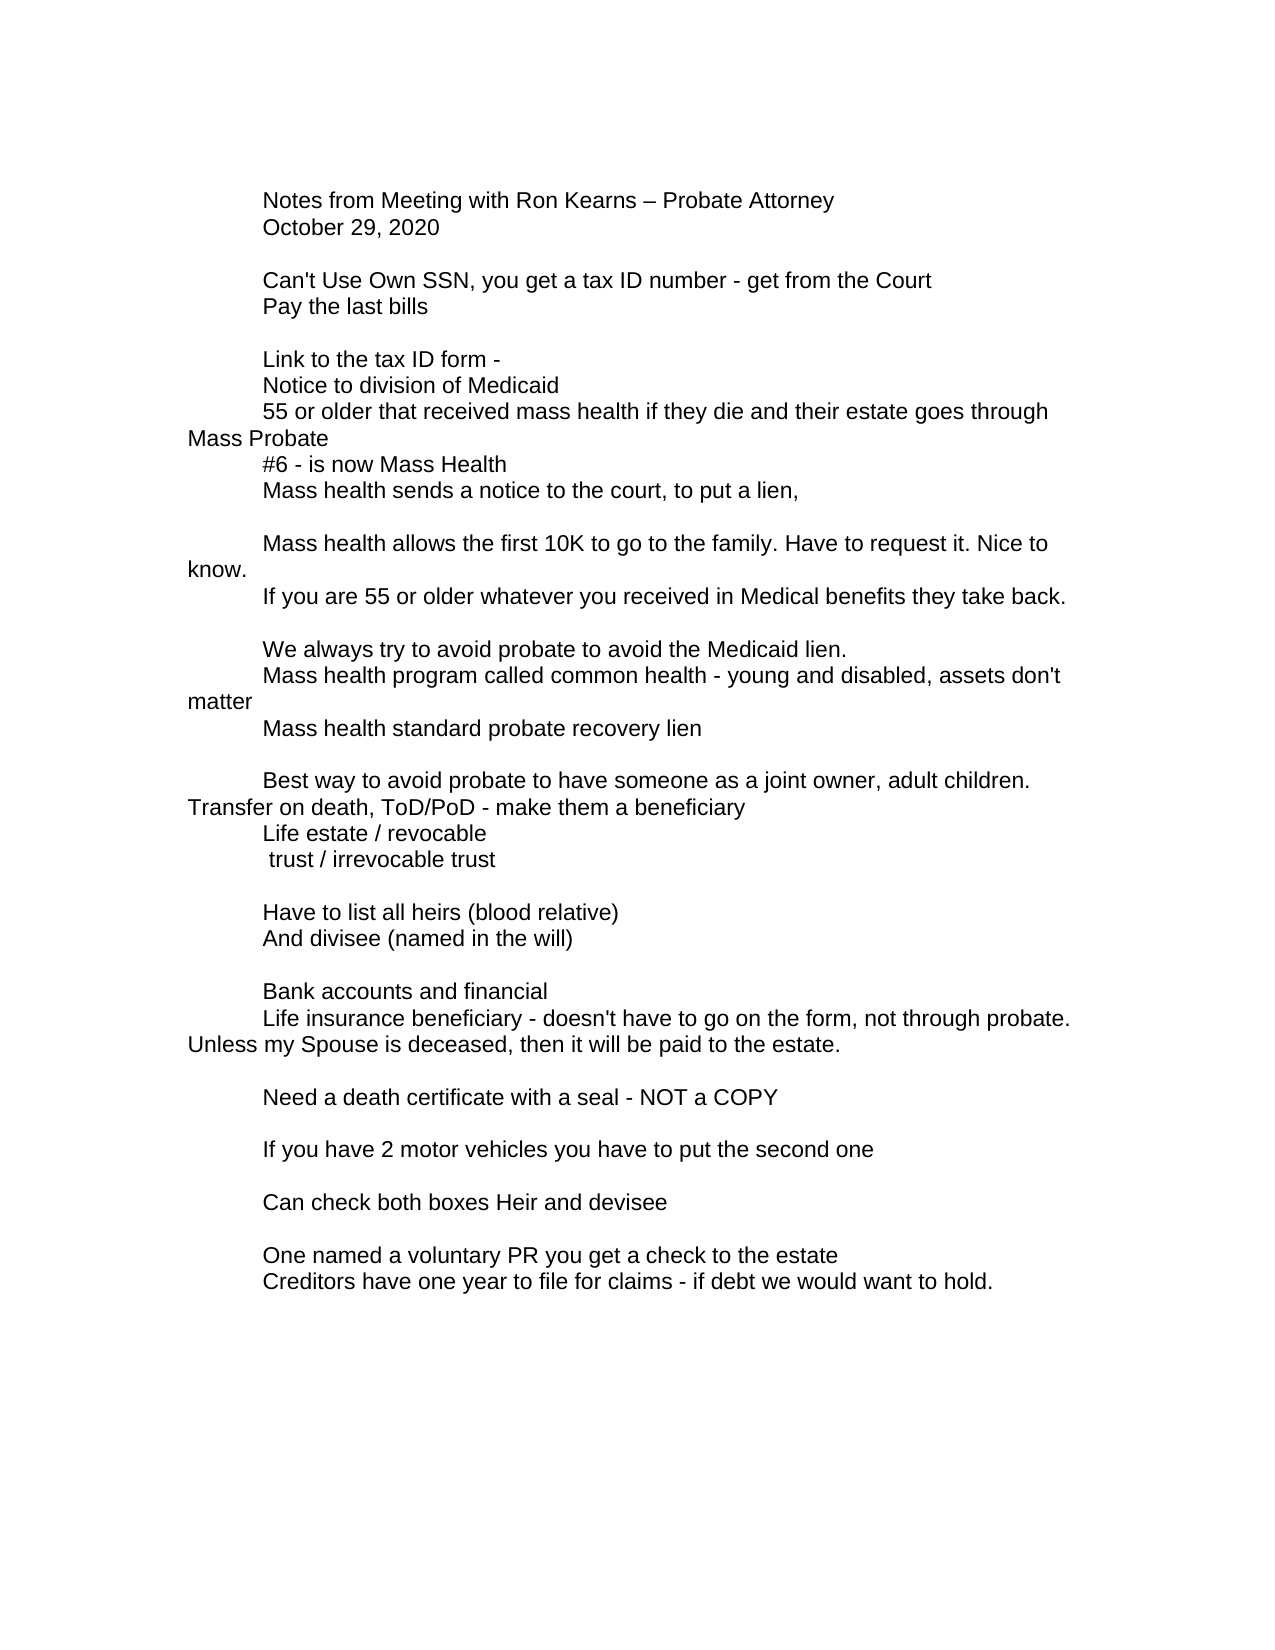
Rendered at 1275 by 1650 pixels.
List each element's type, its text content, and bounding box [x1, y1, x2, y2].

text Bank accounts and financial [187, 978, 1087, 1004]
text Best way to avoid probate to have someone as a joint owner, adult children. Transfer on death, ToD/PoD - make them a beneficiary [187, 767, 1087, 820]
text One named a voluntary PR you get a check to the estate [187, 1242, 1087, 1268]
text Creditors have one year to file for claims - if debt we would want to hold. [187, 1268, 1087, 1294]
text Notes from Meeting with Ron Kearns – Probate Attorney [187, 187, 1087, 214]
text Mass health sends a notice to the court, to put a lien, [187, 477, 1087, 504]
text Mass health allows the first 10K to go to the family. Have to request it. Nice to know. [187, 530, 1087, 583]
text Mass health program called common health - young and disabled, assets don't matter [187, 662, 1087, 714]
text trust / irrevocable trust [187, 846, 1087, 873]
text And divisee (named in the will) [187, 925, 1087, 952]
text Need a death certificate with a seal - NOT a COPY [187, 1083, 1087, 1110]
text If you have 2 motor vehicles you have to put the second one [187, 1136, 1087, 1163]
text Life insurance beneficiary - doesn't have to go on the form, not through probate. Unless my Spouse is deceased, then it will be paid to the estate. [187, 1004, 1087, 1057]
text 55 or older that received mass health if they die and their estate goes through Mass Probate [187, 398, 1087, 451]
text We always try to avoid probate to avoid the Medicaid lien. [187, 636, 1087, 662]
text Can't Use Own SSN, you get a tax ID number - get from the Court [187, 267, 1087, 293]
text Link to the tax ID form - [187, 346, 1087, 372]
text Can check both boxes Heir and devisee [187, 1189, 1087, 1215]
text Pay the last bills [187, 293, 1087, 319]
text Have to list all heirs (blood relative) [187, 899, 1087, 925]
text If you are 55 or older whatever you received in Medical benefits they take back. [187, 583, 1087, 609]
text Mass health standard probate recovery lien [187, 714, 1087, 741]
text Life estate / revocable [187, 820, 1087, 846]
text #6 - is now Mass Health [187, 451, 1087, 477]
text Notice to division of Medicaid [187, 372, 1087, 398]
text October 29, 2020 [187, 214, 1087, 240]
